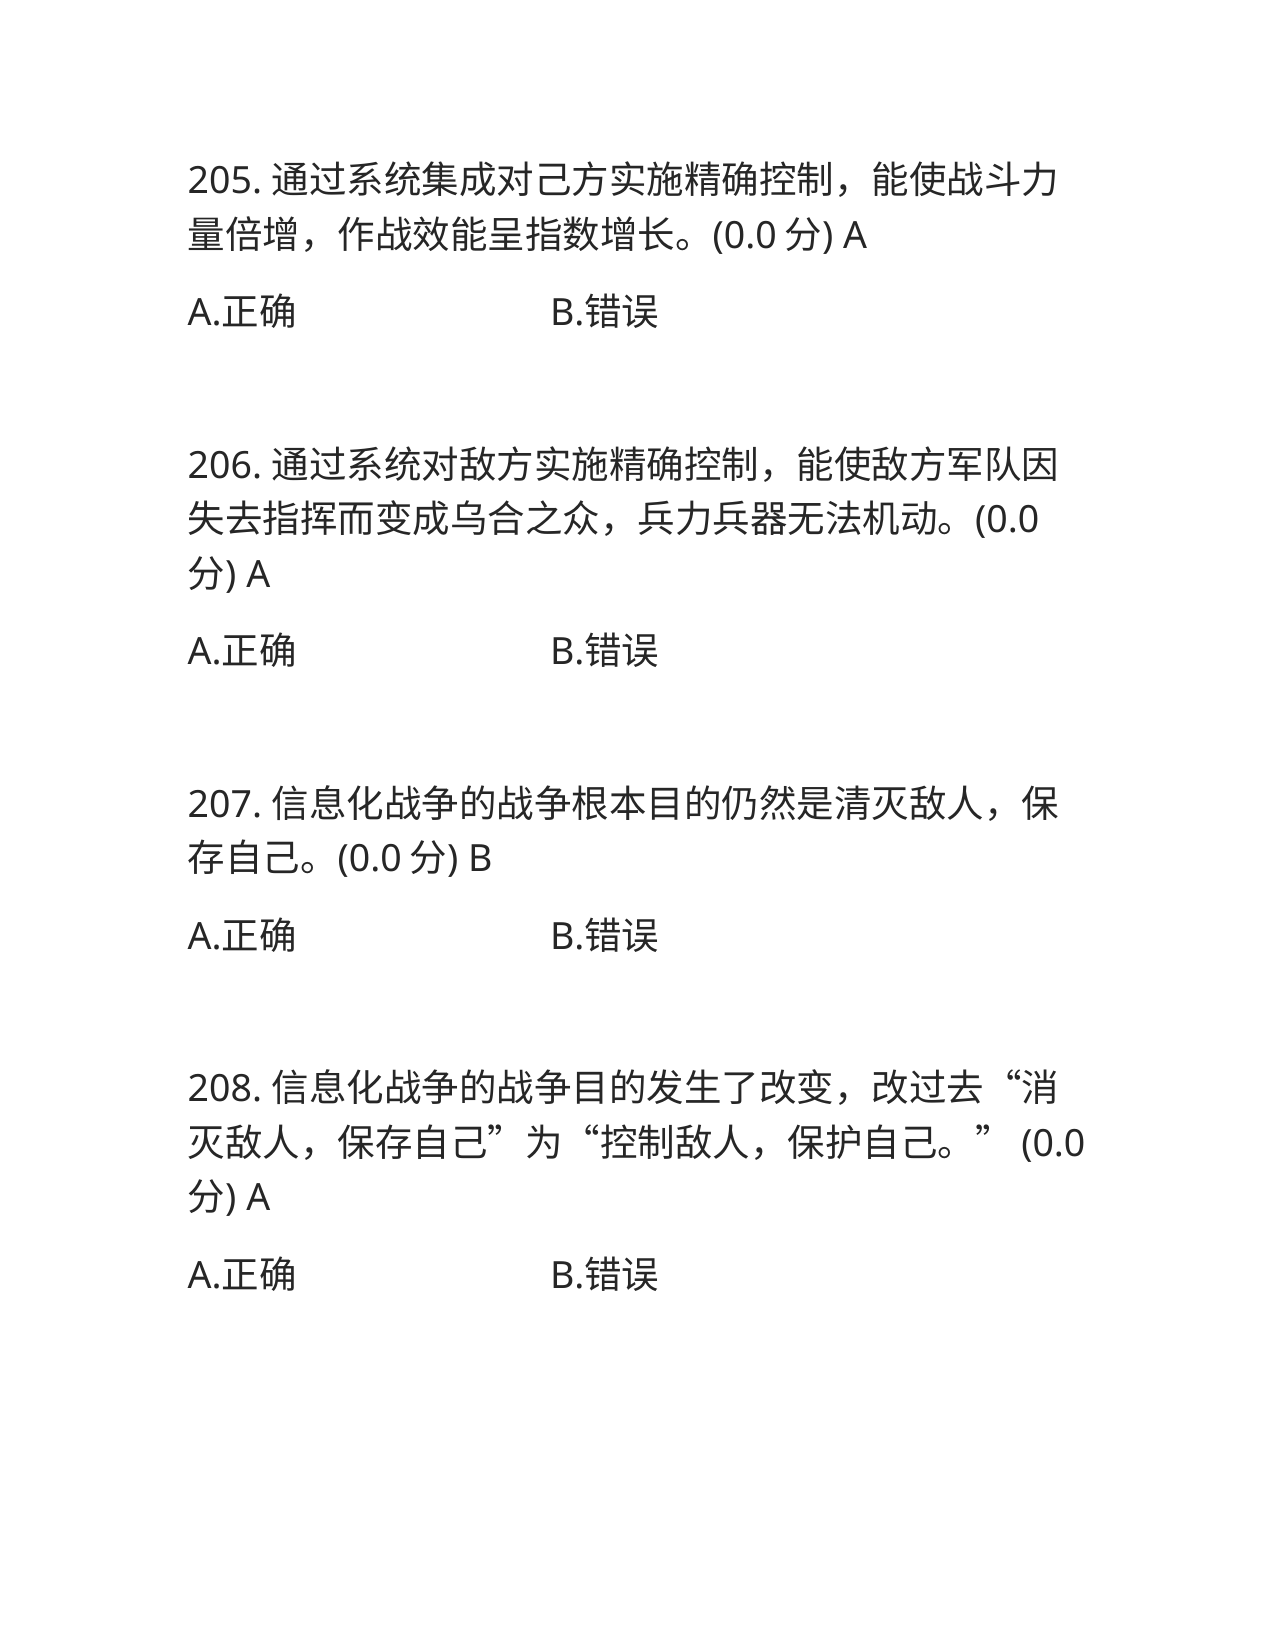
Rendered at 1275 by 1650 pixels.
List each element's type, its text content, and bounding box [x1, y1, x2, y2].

text A.正确 B.错误 [187, 282, 1087, 337]
text A.正确 B.错误 [187, 906, 1087, 960]
text 205. 通过系统集成对己方实施精确控制，能使战斗力量倍增，作战效能呈指数增长。(0.0分) A [187, 150, 1087, 259]
text 207. 信息化战争的战争根本目的仍然是清灭敌人，保存自己。(0.0分) B [187, 773, 1087, 882]
text 208. 信息化战争的战争目的发生了改变，改过去“消灭敌人，保存自己”为“控制敌人，保护自己。” (0.0分) A [187, 1058, 1087, 1221]
text A.正确 B.错误 [187, 621, 1087, 676]
text A.正确 B.错误 [187, 1245, 1087, 1299]
text 206. 通过系统对敌方实施精确控制，能使敌方军队因失去指挥而变成乌合之众，兵力兵器无法机动。(0.0分) A [187, 434, 1087, 598]
